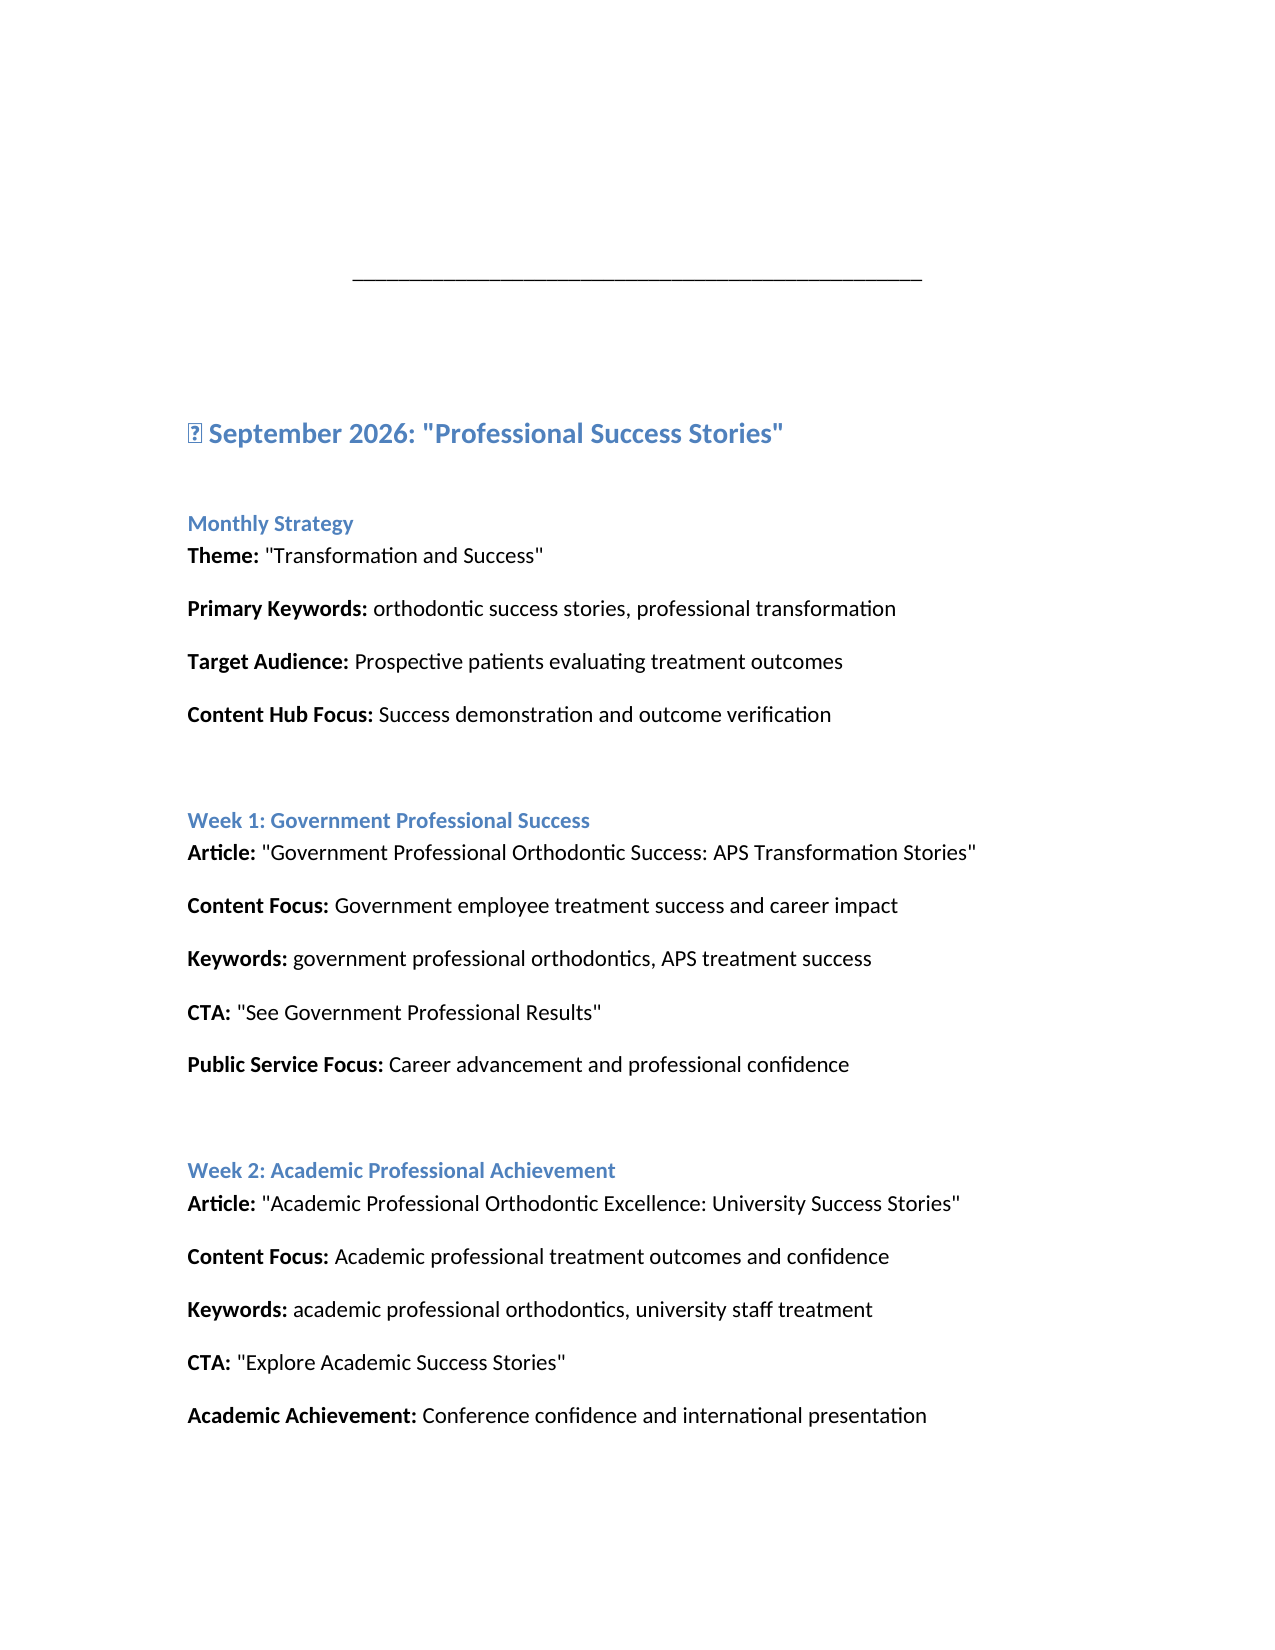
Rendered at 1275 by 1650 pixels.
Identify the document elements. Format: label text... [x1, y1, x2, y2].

subtitle Week 2: Academic Professional Achievement [187, 1157, 1087, 1185]
text Academic Achievement: Conference confidence and international presentation [187, 1401, 1087, 1429]
text Content Focus: Government employee treatment success and career impact [187, 892, 1087, 919]
text Primary Keywords: orthodontic success stories, professional transformation [187, 594, 1087, 622]
text __________________________________________________ [187, 256, 1087, 284]
text Public Service Focus: Career advancement and professional confidence [187, 1051, 1087, 1079]
subtitle 📅 September 2026: "Professional Success Stories" [187, 415, 1087, 451]
text Content Focus: Academic professional treatment outcomes and confidence [187, 1242, 1087, 1270]
subtitle Monthly Strategy [187, 509, 1087, 537]
text Content Hub Focus: Success demonstration and outcome verification [187, 700, 1087, 728]
text Target Audience: Prospective patients evaluating treatment outcomes [187, 647, 1087, 675]
text CTA: "Explore Academic Success Stories" [187, 1348, 1087, 1376]
text Keywords: academic professional orthodontics, university staff treatment [187, 1295, 1087, 1323]
text Article: "Government Professional Orthodontic Success: APS Transformation Stories" [187, 838, 1087, 867]
subtitle Week 1: Government Professional Success [187, 806, 1087, 834]
text Article: "Academic Professional Orthodontic Excellence: University Success Stories" [187, 1189, 1087, 1217]
text CTA: "See Government Professional Results" [187, 998, 1087, 1026]
text Theme: "Transformation and Success" [187, 541, 1087, 569]
text Keywords: government professional orthodontics, APS treatment success [187, 944, 1087, 973]
